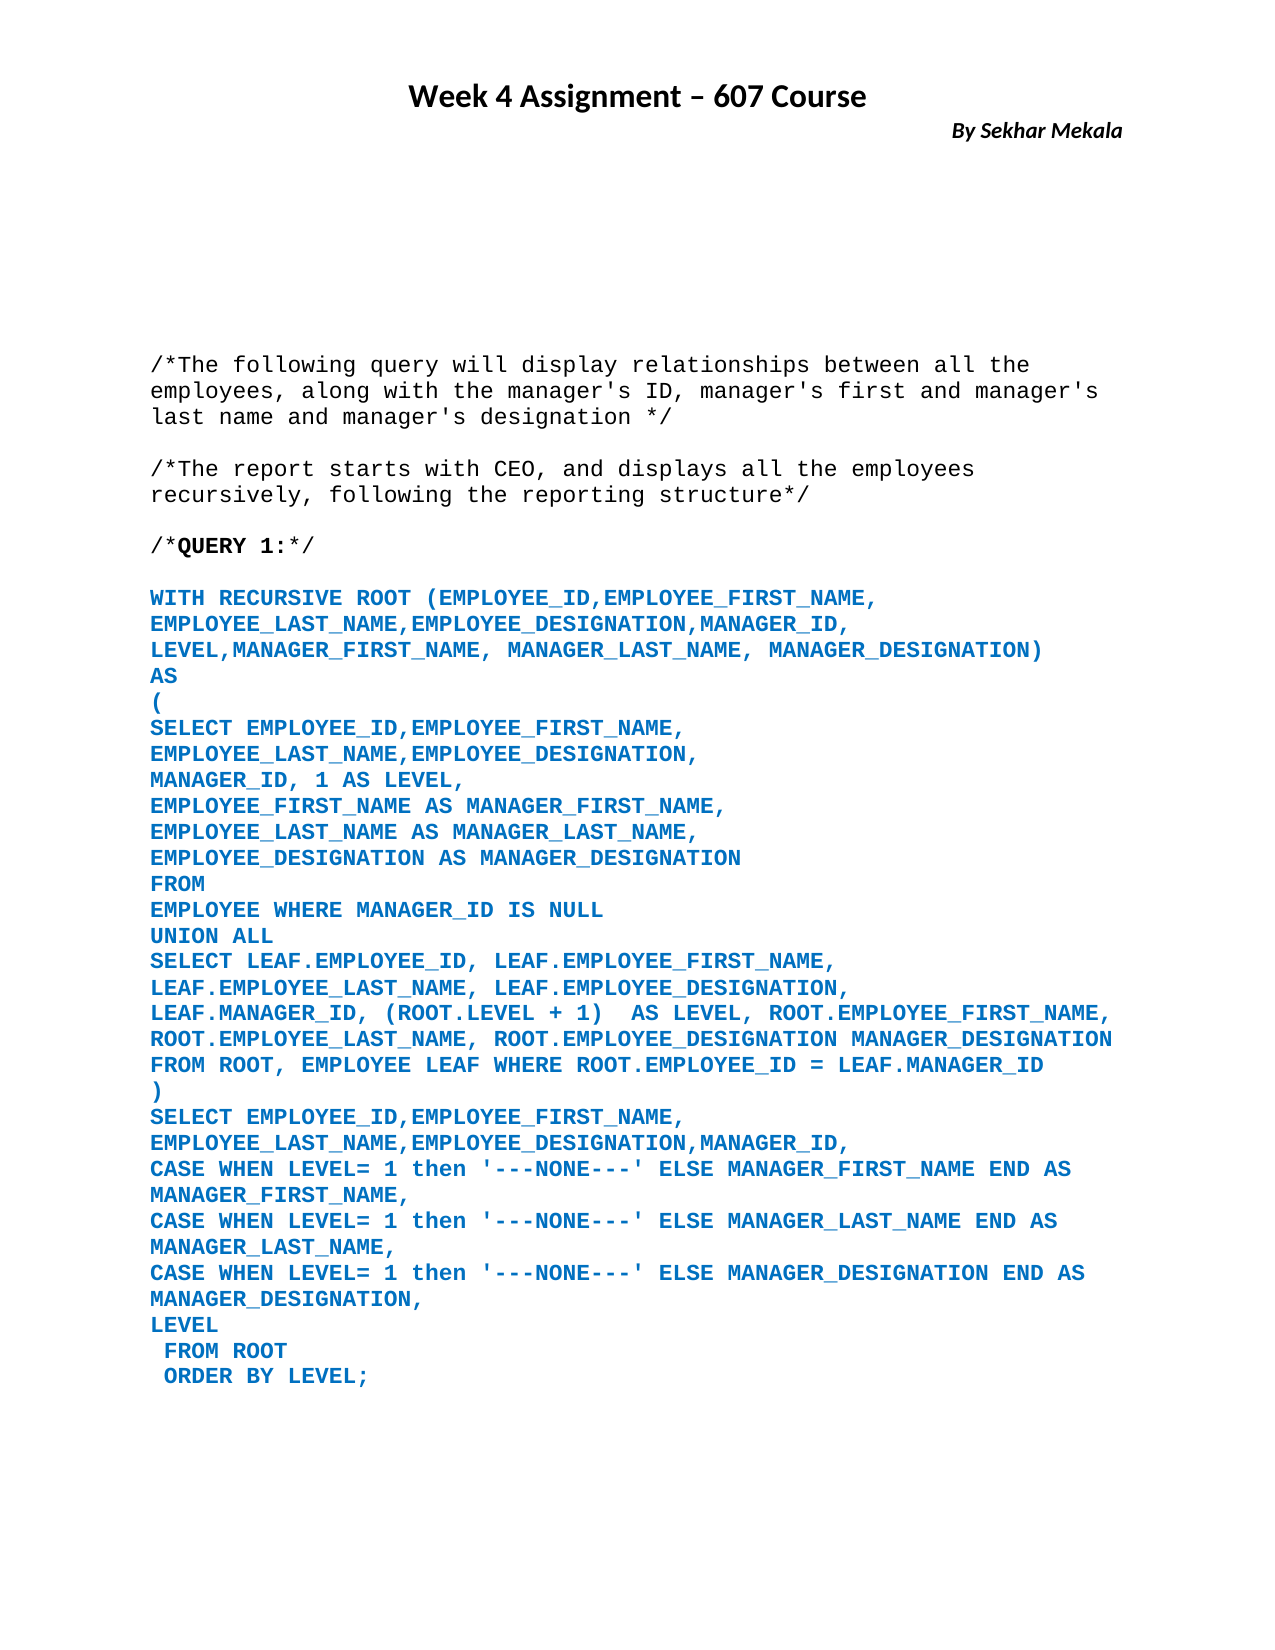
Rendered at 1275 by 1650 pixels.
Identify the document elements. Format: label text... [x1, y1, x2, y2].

text AS [150, 664, 1125, 691]
text ORDER BY LEVEL; [150, 1365, 1125, 1391]
text EMPLOYEE_LAST_NAME,EMPLOYEE_DESIGNATION,MANAGER_ID, [150, 1131, 1125, 1157]
text CASE WHEN LEVEL= 1 then '---NONE---' ELSE MANAGER_DESIGNATION END AS MANAGER_DESIGNATION, [150, 1261, 1125, 1313]
text /*The following query will display relationships between all the employees, along with the manager's ID, manager's first and manager's last name and manager's designation */ [150, 353, 1125, 431]
text LEVEL,MANAGER_FIRST_NAME, MANAGER_LAST_NAME, MANAGER_DESIGNATION) [150, 639, 1125, 664]
text LEVEL [150, 1313, 1125, 1339]
text /*The report starts with CEO, and displays all the employees recursively, following the reporting structure*/ [150, 457, 1125, 509]
text WITH RECURSIVE ROOT (EMPLOYEE_ID,EMPLOYEE_FIRST_NAME, [150, 587, 1125, 613]
text SELECT LEAF.EMPLOYEE_ID, LEAF.EMPLOYEE_FIRST_NAME, LEAF.EMPLOYEE_LAST_NAME, LEAF.EMPLOYEE_DESIGNATION, [150, 950, 1125, 1002]
text FROM [150, 872, 1125, 898]
text MANAGER_ID, 1 AS LEVEL, [150, 768, 1125, 794]
text FROM ROOT [150, 1339, 1125, 1365]
text SELECT EMPLOYEE_ID,EMPLOYEE_FIRST_NAME, [150, 716, 1125, 742]
text /*QUERY 1:*/ [150, 535, 1125, 561]
text LEAF.MANAGER_ID, (ROOT.LEVEL + 1) AS LEVEL, ROOT.EMPLOYEE_FIRST_NAME, ROOT.EMPLOYEE_LAST_NAME, ROOT.EMPLOYEE_DESIGNATION MANAGER_DESIGNATION [150, 1002, 1125, 1054]
text EMPLOYEE_DESIGNATION AS MANAGER_DESIGNATION [150, 846, 1125, 872]
text UNION ALL [150, 924, 1125, 950]
text EMPLOYEE WHERE MANAGER_ID IS NULL [150, 898, 1125, 924]
text CASE WHEN LEVEL= 1 then '---NONE---' ELSE MANAGER_FIRST_NAME END AS MANAGER_FIRST_NAME, [150, 1157, 1125, 1209]
text EMPLOYEE_LAST_NAME,EMPLOYEE_DESIGNATION, [150, 742, 1125, 768]
text ( [150, 691, 1125, 716]
text EMPLOYEE_FIRST_NAME AS MANAGER_FIRST_NAME, [150, 794, 1125, 820]
text ) [150, 1079, 1125, 1106]
text CASE WHEN LEVEL= 1 then '---NONE---' ELSE MANAGER_LAST_NAME END AS MANAGER_LAST_NAME, [150, 1209, 1125, 1261]
text FROM ROOT, EMPLOYEE LEAF WHERE ROOT.EMPLOYEE_ID = LEAF.MANAGER_ID [150, 1054, 1125, 1079]
text EMPLOYEE_LAST_NAME AS MANAGER_LAST_NAME, [150, 820, 1125, 846]
text EMPLOYEE_LAST_NAME,EMPLOYEE_DESIGNATION,MANAGER_ID, [150, 613, 1125, 639]
text SELECT EMPLOYEE_ID,EMPLOYEE_FIRST_NAME, [150, 1106, 1125, 1131]
